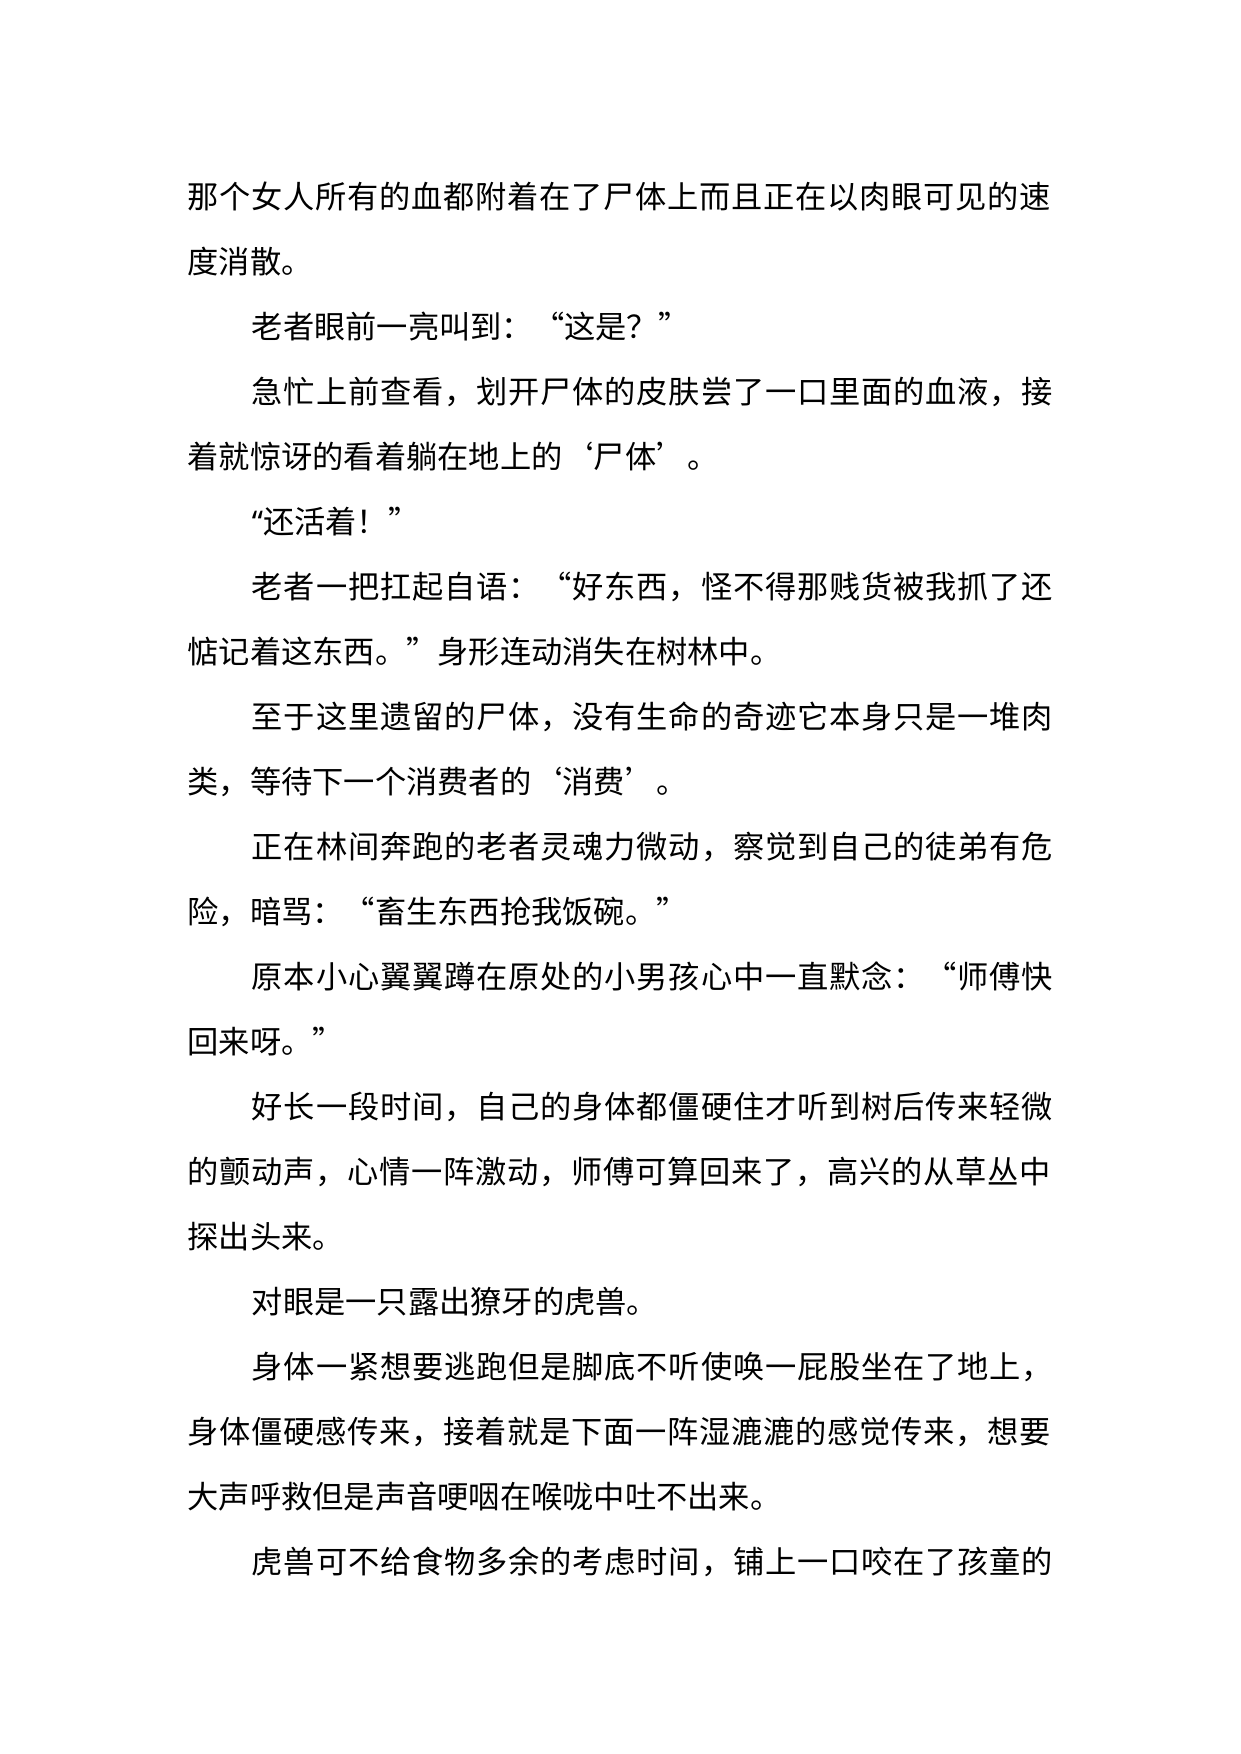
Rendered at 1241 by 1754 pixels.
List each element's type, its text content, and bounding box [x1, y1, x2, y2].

text 正在林间奔跑的老者灵魂力微动，察觉到自己的徒弟有危险，暗骂：“畜生东西抢我饭碗。” [187, 812, 1053, 942]
text 对眼是一只露出獠牙的虎兽。 [187, 1267, 1053, 1332]
text 好长一段时间，自己的身体都僵硬住才听到树后传来轻微的颤动声，心情一阵激动，师傅可算回来了，高兴的从草丛中探出头来。 [187, 1072, 1053, 1267]
text “还活着！” [187, 487, 1053, 552]
text 原本小心翼翼蹲在原处的小男孩心中一直默念：“师傅快回来呀。” [187, 942, 1053, 1072]
text 老者眼前一亮叫到：“这是？” [187, 292, 1053, 357]
text 急忙上前查看，划开尸体的皮肤尝了一口里面的血液，接着就惊讶的看着躺在地上的‘尸体’。 [187, 357, 1053, 487]
text 老者一把扛起自语：“好东西，怪不得那贱货被我抓了还惦记着这东西。”身形连动消失在树林中。 [187, 552, 1053, 682]
text 身体一紧想要逃跑但是脚底不听使唤一屁股坐在了地上，身体僵硬感传来，接着就是下面一阵湿漉漉的感觉传来，想要大声呼救但是声音哽咽在喉咙中吐不出来。 [187, 1332, 1053, 1527]
text 至于这里遗留的尸体，没有生命的奇迹它本身只是一堆肉类，等待下一个消费者的‘消费’。 [187, 682, 1053, 812]
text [187, 162, 1053, 292]
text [187, 1527, 1053, 1592]
